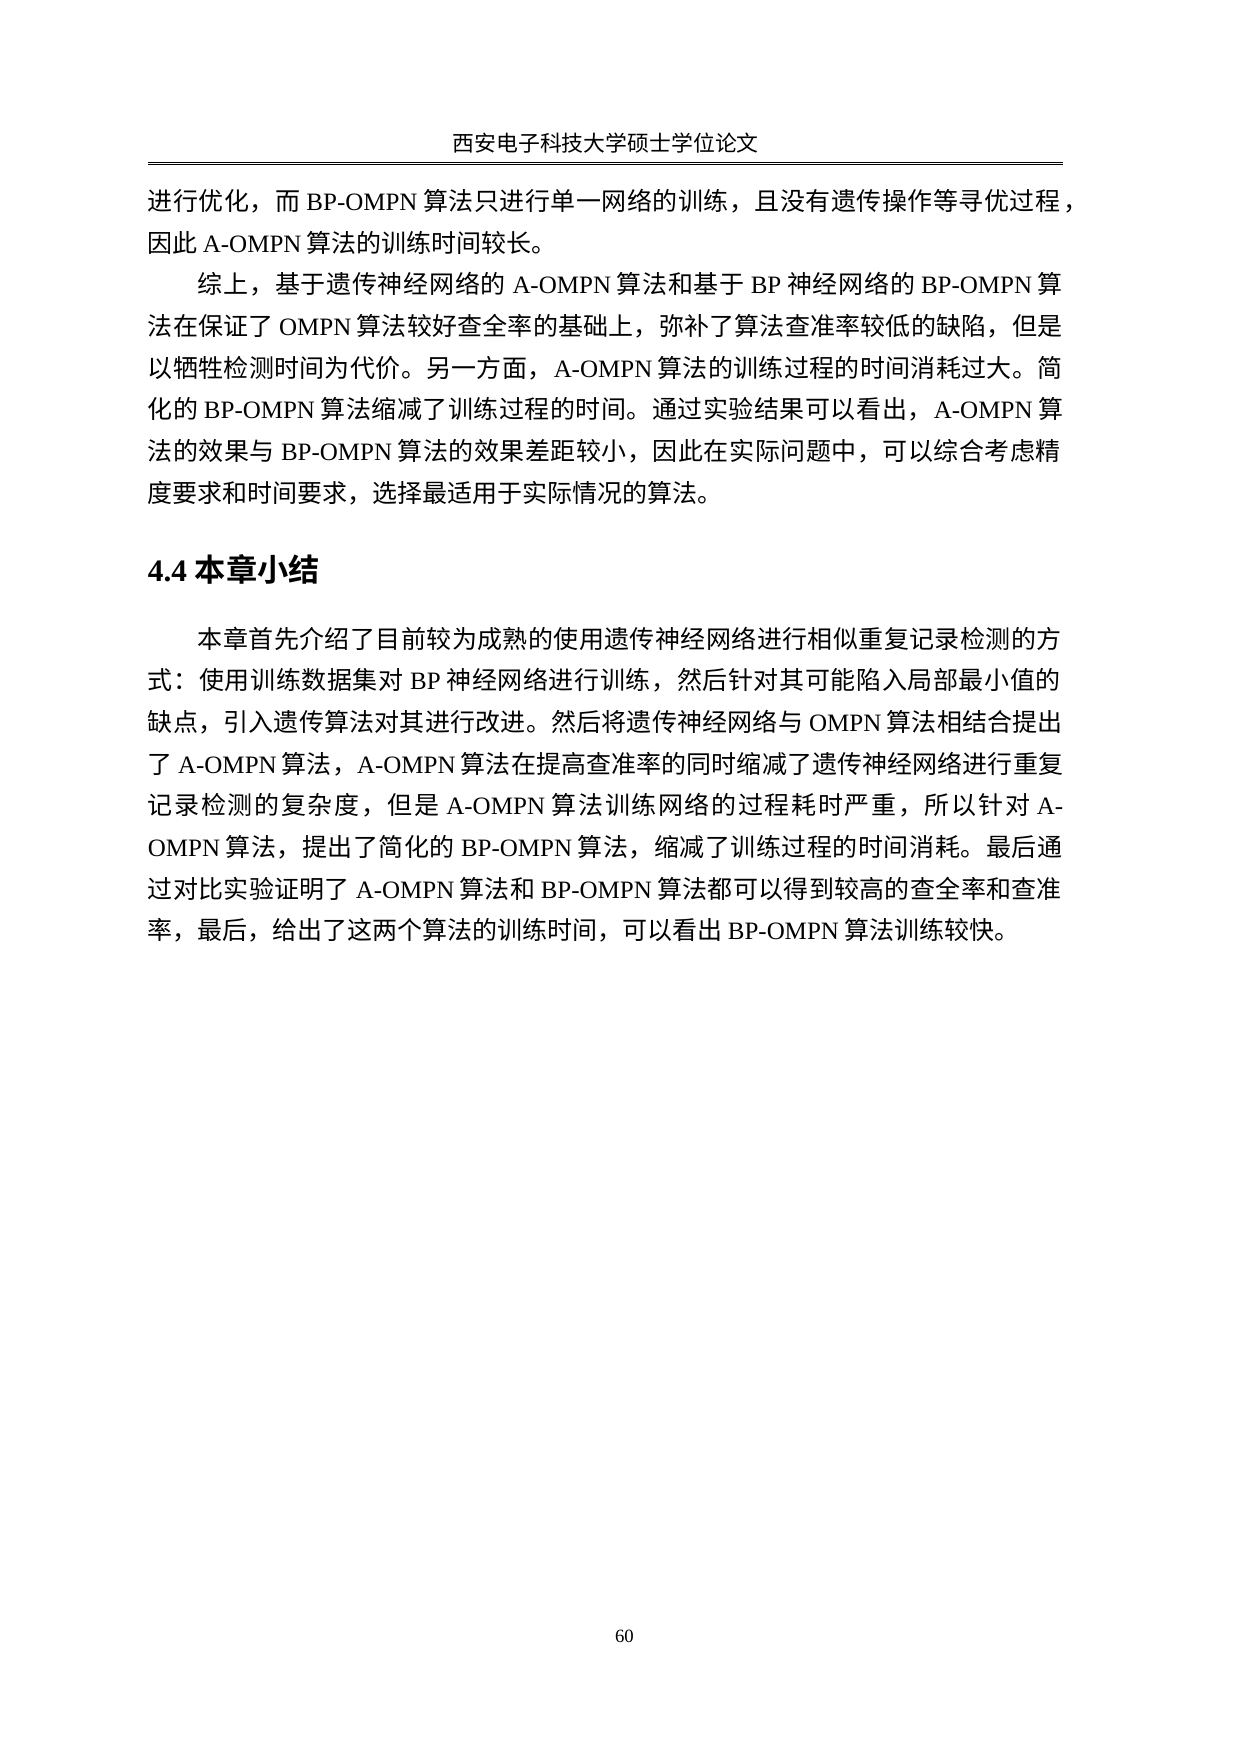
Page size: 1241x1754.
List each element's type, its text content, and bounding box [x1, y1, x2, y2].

text 本章首先介绍了目前较为成熟的使用遗传神经网络进行相似重复记录检测的方式：使用训练数据集对BP神经网络进行训练，然后针对其可能陷入局部最小值的缺点，引入遗传算法对其进行改进。然后将遗传神经网络与OMPN算法相结合提出了A-OMPN算法，A-OMPN算法在提高查准率的同时缩减了遗传神经网络进行重复记录检测的复杂度，但是A-OMPN算法训练网络的过程耗时严重，所以针对A-OMPN算法，提出了简化的BP-OMPN算法，缩减了训练过程的时间消耗。最后通过对比实验证明了A-OMPN算法和BP-OMPN算法都可以得到较高的查全率和查准率，最后，给出了这两个算法的训练时间，可以看出BP-OMPN算法训练较快。 [148, 615, 1063, 948]
subtitle 4.4 本章小结 [148, 548, 1063, 590]
text 综上，基于遗传神经网络的A-OMPN算法和基于BP神经网络的BP-OMPN算法在保证了OMPN算法较好查全率的基础上，弥补了算法查准率较低的缺陷，但是以牺牲检测时间为代价。另一方面，A-OMPN算法的训练过程的时间消耗过大。简化的BP-OMPN算法缩减了训练过程的时间。通过实验结果可以看出，A-OMPN算法的效果与BP-OMPN算法的效果差距较小，因此在实际问题中，可以综合考虑精度要求和时间要求，选择最适用于实际情况的算法。 [148, 261, 1063, 511]
text 由图4.9可知，BP-OMPN算法训练过程的时间消耗较低，且相对于A-OMPN算法优势明显。这主要是由于A-OMPN算法基于种群进化对训练好的多个BP网络进行优化，而BP-OMPN算法只进行单一网络的训练，且没有遗传操作等寻优过程，因此A-OMPN算法的训练时间较长。 [148, 177, 1063, 261]
